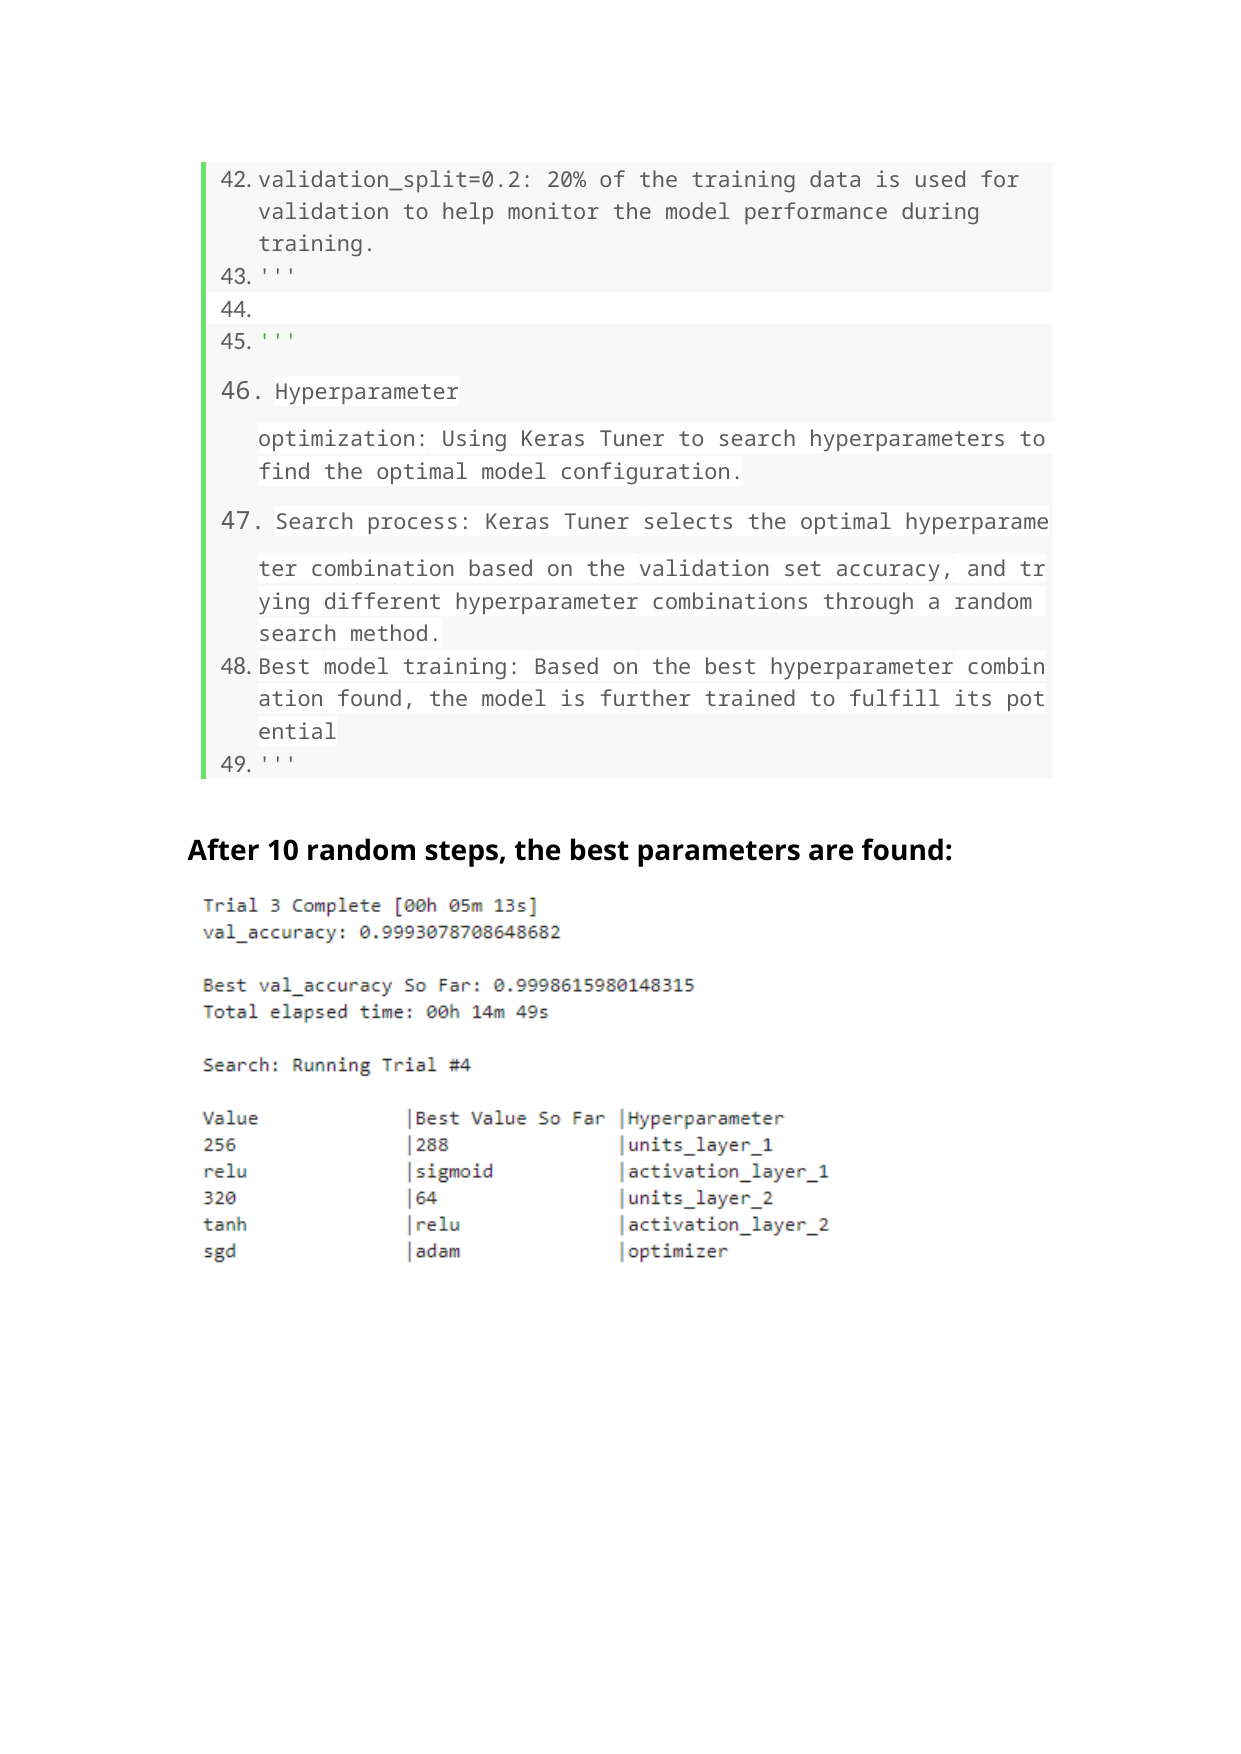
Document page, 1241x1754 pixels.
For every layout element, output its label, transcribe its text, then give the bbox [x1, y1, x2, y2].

list Search process: Keras Tuner selects the optimal hyperparameter combination based on the validation set accuracy, and trying different hyperparameter combinations through a random search method. [206, 487, 1053, 649]
subtitle After 10 random steps, the best parameters are found: [187, 817, 1053, 882]
picture [187, 887, 857, 1292]
list ''' [206, 324, 1053, 357]
list validation_split=0.2: 20% of the training data is used for validation to help monitor the model performance during training. [206, 162, 1053, 259]
list Hyperparameter optimization: Using Keras Tuner to search hyperparameters to find the optimal model configuration. [206, 357, 1053, 487]
list ''' [206, 259, 1053, 292]
list Best model training: Based on the best hyperparameter combination found, the model is further trained to fulfill its potential [206, 649, 1053, 747]
list ''' [206, 747, 1053, 779]
